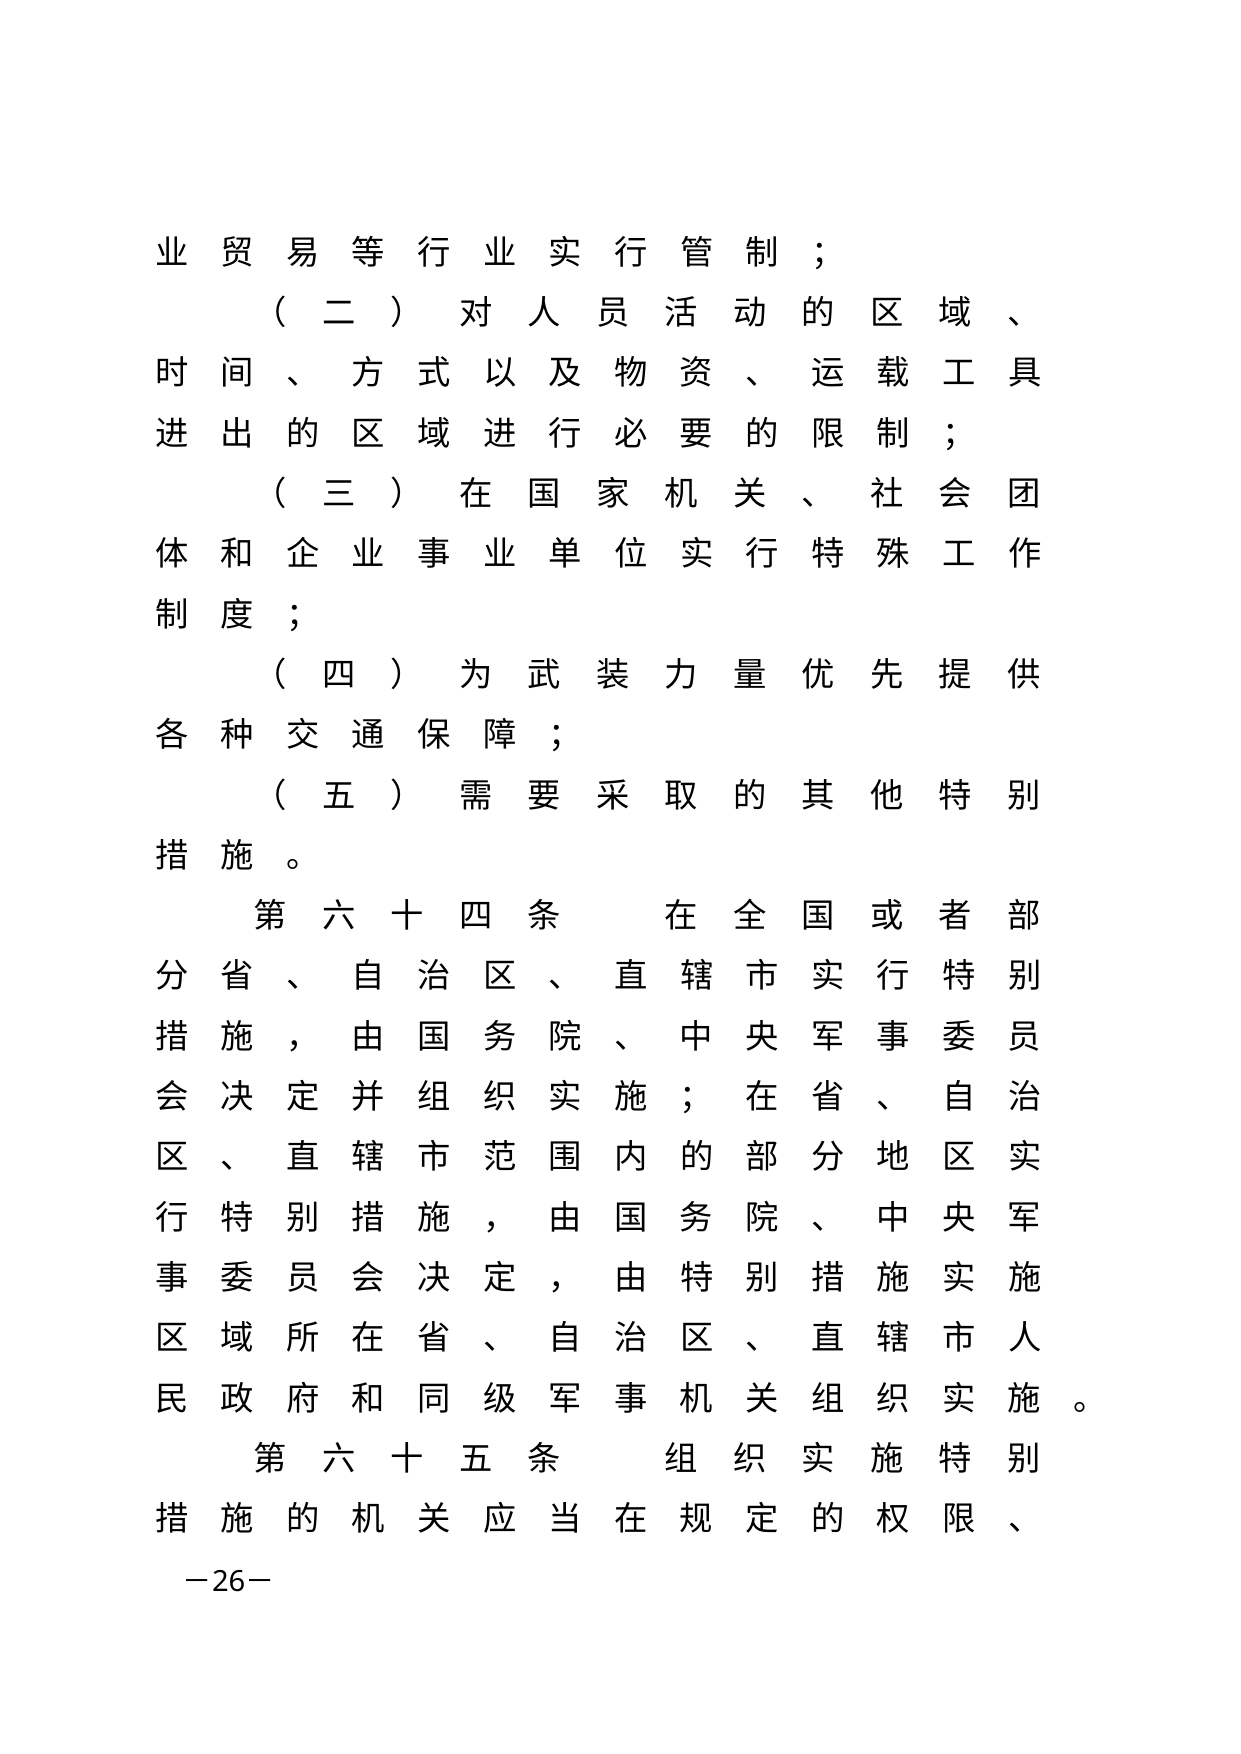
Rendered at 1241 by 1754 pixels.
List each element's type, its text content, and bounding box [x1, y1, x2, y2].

text 第六十四条 在全国或者部分省、自治区、直辖市实行特别措施，由国务院、中央军事委员会决定并组织实施；在省、自治区、直辖市范围内的部分地区实行特别措施，由国务院、中央军事委员会决定，由特别措施实施区域所在省、自治区、直辖市人民政府和同级军事机关组织实施。 [155, 883, 1073, 1426]
text 第六十五条 组织实施特别措施的机关应当在规定的权限、区域和时限内实施特别措施。特别措施实施区域内的公民和组织，应当服从组织实施特别措施的机关的管理。 [155, 1426, 1073, 1546]
text （三）在国家机关、社会团体和企业事业单位实行特殊工作制度； [155, 461, 1073, 642]
text （五）需要采取的其他特别措施。 [155, 762, 1073, 883]
text （一）对金融、交通运输、邮政、电信、新闻出版、广播影视、信息网络、能源水源供应、医药卫生、食品和粮食供应、商业贸易等行业实行管制； [155, 219, 1073, 280]
text （二）对人员活动的区域、时间、方式以及物资、运载工具进出的区域进行必要的限制； [155, 280, 1073, 461]
text （四）为武装力量优先提供各种交通保障； [155, 642, 1073, 762]
